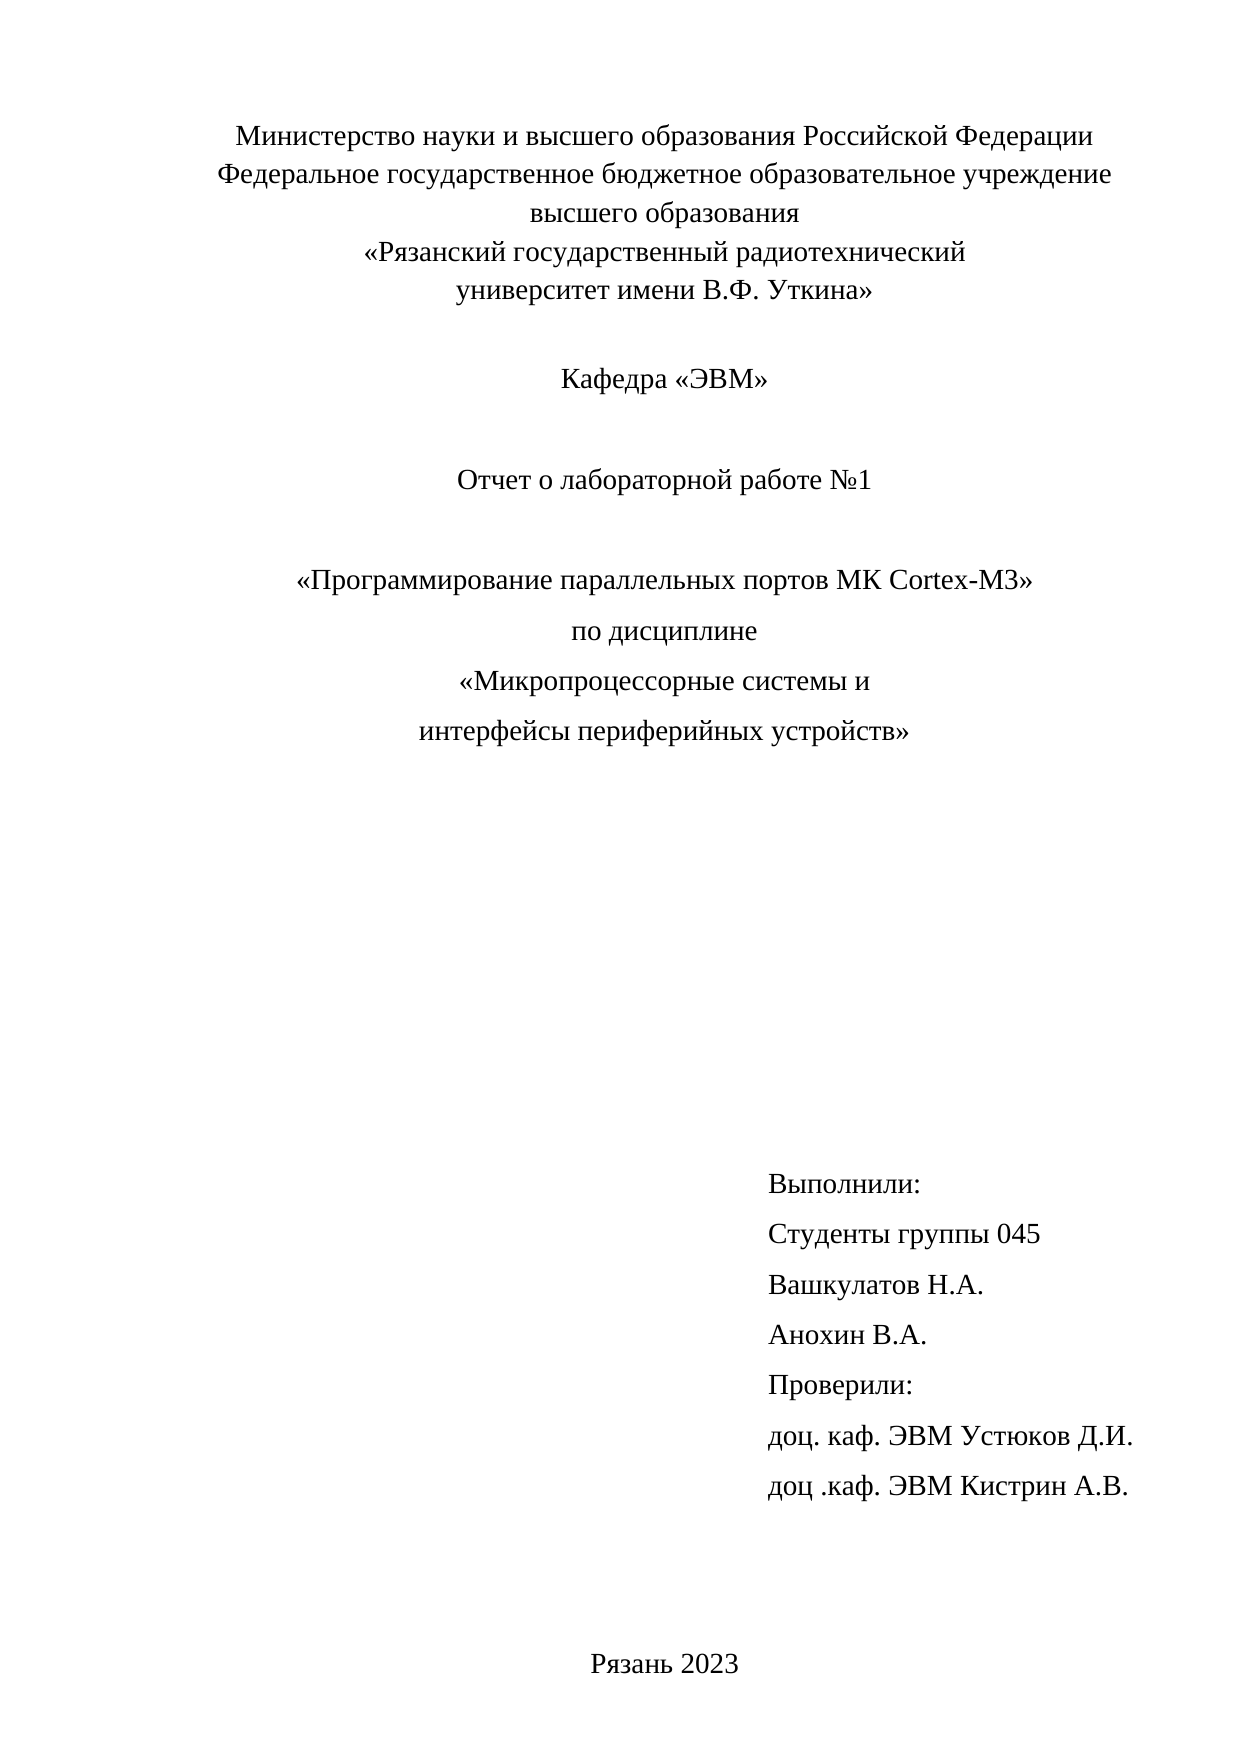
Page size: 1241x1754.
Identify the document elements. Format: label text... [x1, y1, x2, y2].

text интерфейсы периферийных устройств» [177, 713, 1152, 747]
text Проверили: [768, 1367, 1152, 1401]
text Кафедра «ЭВМ» [177, 361, 1152, 395]
text Анохин В.А. [768, 1317, 1152, 1351]
text Вашкулатов Н.А. [768, 1267, 1152, 1300]
text «Программирование параллельных портов МК Cortex-M3» [177, 562, 1152, 596]
text Отчет о лабораторной работе №1 [177, 462, 1152, 495]
text «Микропроцессорные системы и [177, 663, 1152, 697]
text университет имени В.Ф. Уткина» [177, 272, 1152, 306]
text Выполнили: [768, 1166, 1152, 1200]
text доц .каф. ЭВМ Кистрин А.В. [768, 1468, 1152, 1502]
text Студенты группы 045 [768, 1216, 1152, 1250]
text доц. каф. ЭВМ Устюков Д.И. [768, 1418, 1152, 1451]
text по дисциплине [177, 613, 1152, 646]
text Федеральное государственное бюджетное образовательное учреждение высшего образования [177, 157, 1152, 229]
text Министерство науки и высшего образования Российской Федерации [177, 118, 1152, 152]
text «Рязанский государственный радиотехнический [177, 234, 1152, 267]
